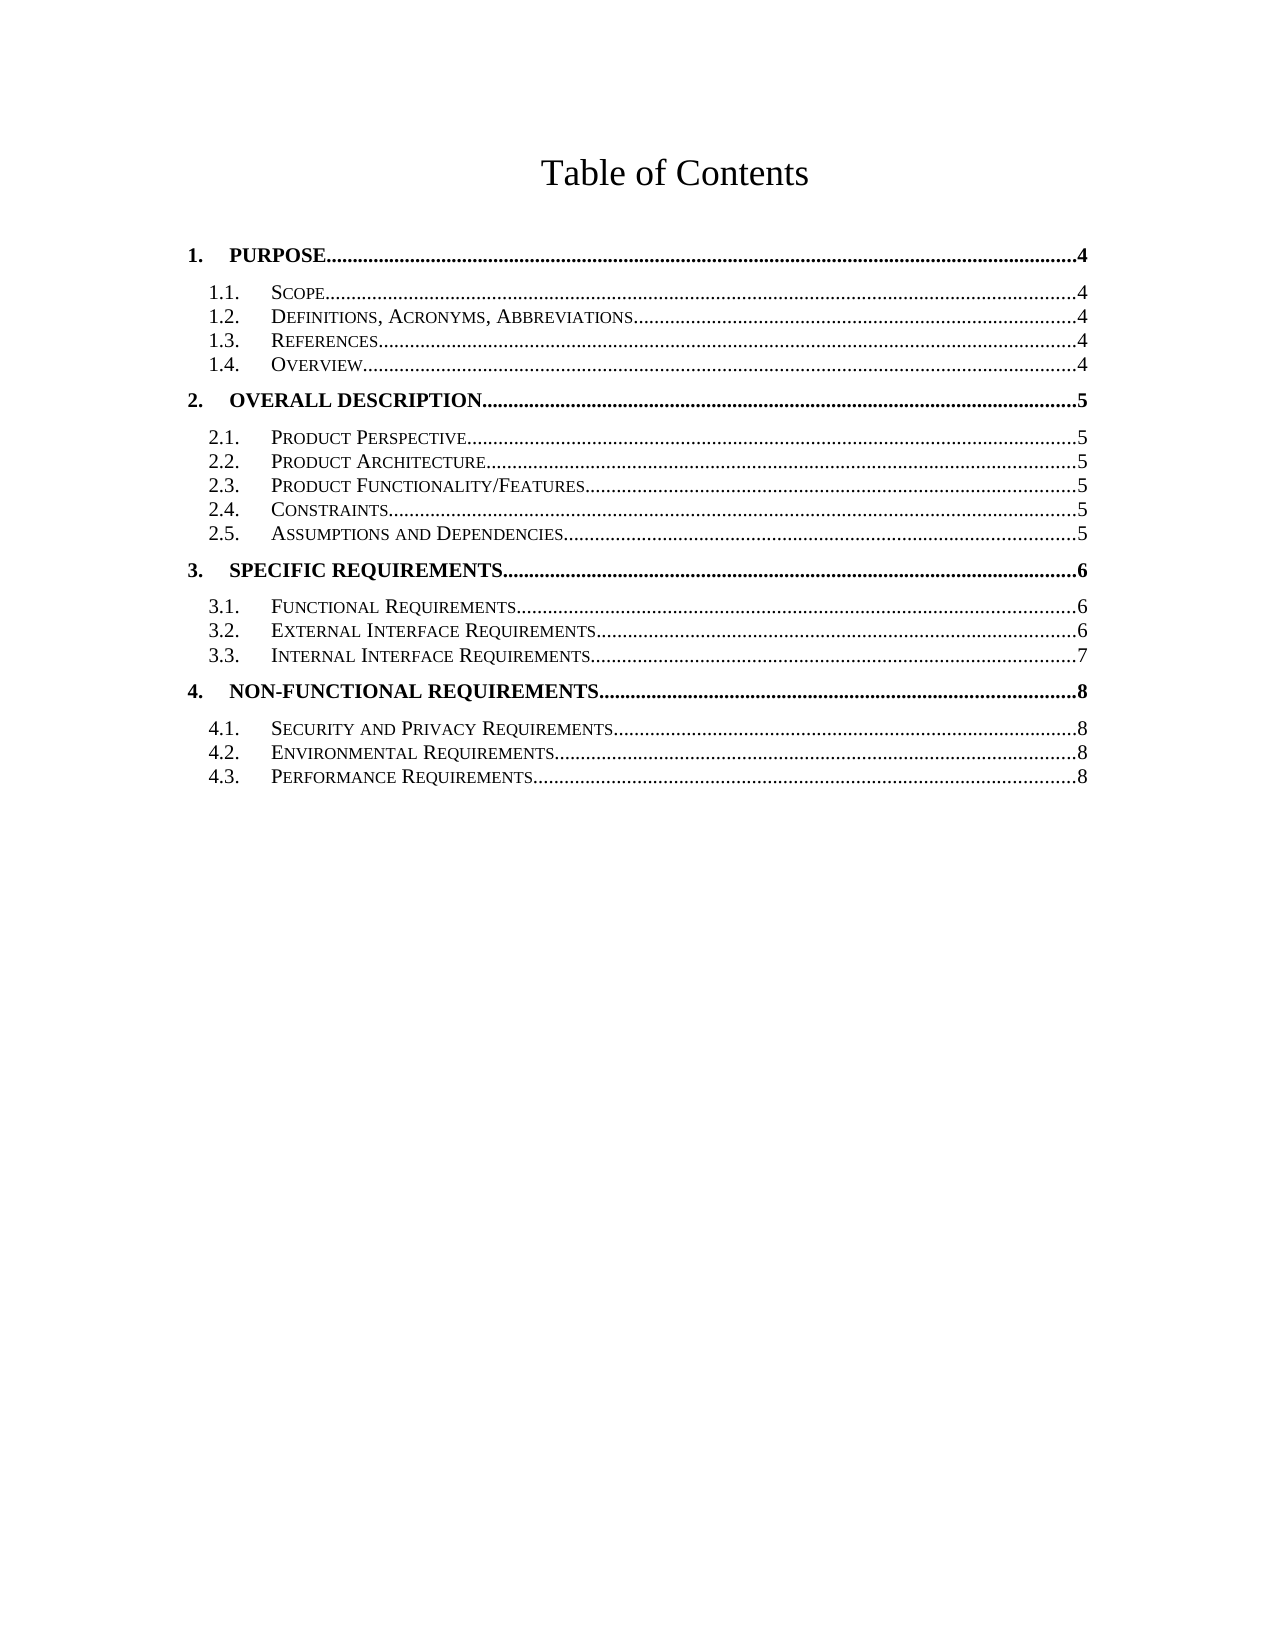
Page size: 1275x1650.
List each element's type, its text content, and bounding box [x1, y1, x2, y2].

text 2.4. Constraints 5 [208, 497, 1087, 521]
text 2.5. Assumptions and Dependencies 5 [208, 521, 1087, 545]
text 1.1. Scope 4 [208, 280, 1087, 304]
text 2.1. Product Perspective 5 [208, 425, 1087, 449]
text 4.2. Environmental Requirements 8 [208, 740, 1087, 764]
text 3.2. External Interface Requirements 6 [208, 618, 1087, 642]
text 1.2. Definitions, Acronyms, Abbreviations 4 [208, 304, 1087, 328]
text 3.1. Functional Requirements 6 [208, 594, 1087, 618]
text 1.4. Overview 4 [208, 352, 1087, 376]
text 4.1. Security and Privacy Requirements 8 [208, 716, 1087, 740]
text 4.3. Performance Requirements 8 [208, 764, 1087, 788]
text 3.3. Internal Interface Requirements 7 [208, 642, 1087, 667]
text Table of Contents [187, 150, 1087, 193]
text 1. Purpose 4 [187, 243, 1087, 267]
text 3. Specific Requirements 6 [187, 558, 1087, 582]
text 1.3. References 4 [208, 328, 1087, 352]
text 2. Overall Description 5 [187, 388, 1087, 412]
text 2.3. Product Functionality/Features 5 [208, 473, 1087, 497]
text 2.2. Product Architecture 5 [208, 449, 1087, 473]
text 4. Non-Functional Requirements 8 [187, 679, 1087, 703]
